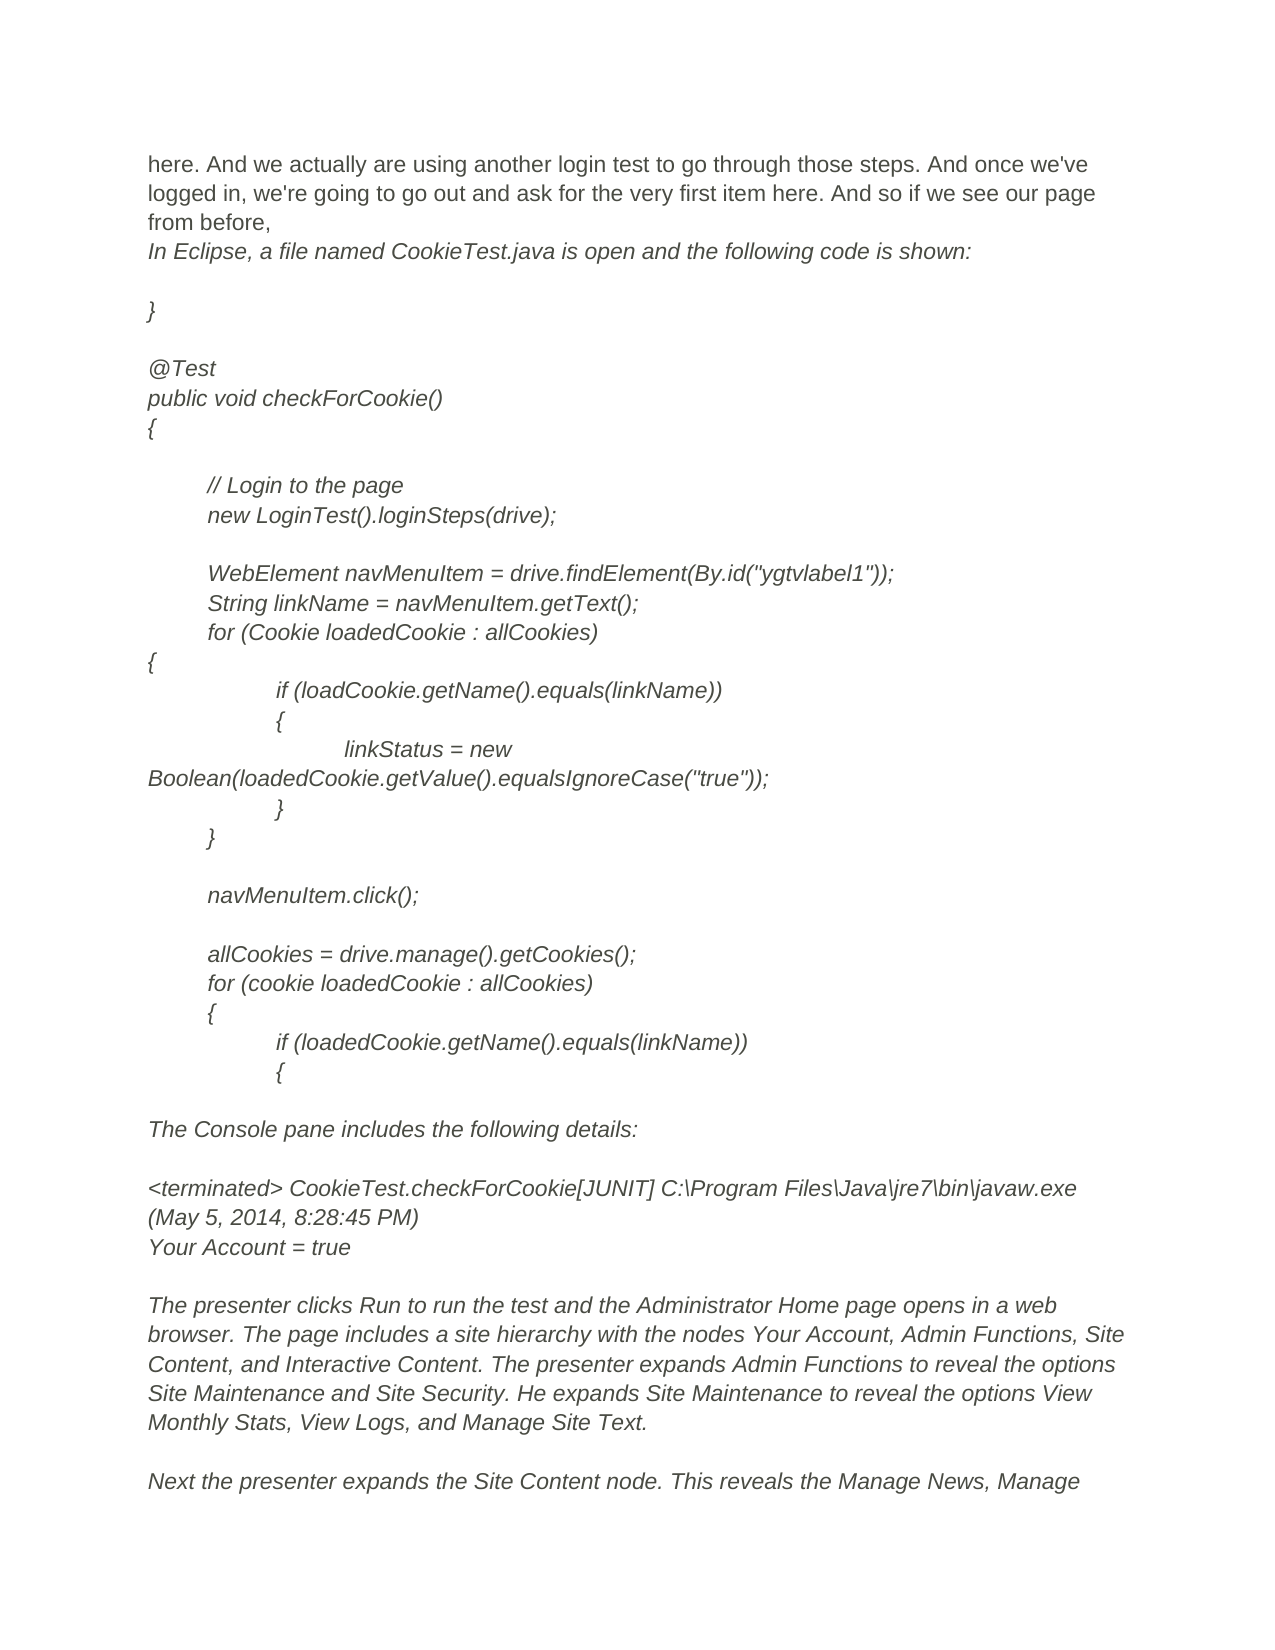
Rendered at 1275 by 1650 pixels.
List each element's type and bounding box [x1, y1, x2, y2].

text [148, 148, 1127, 1494]
